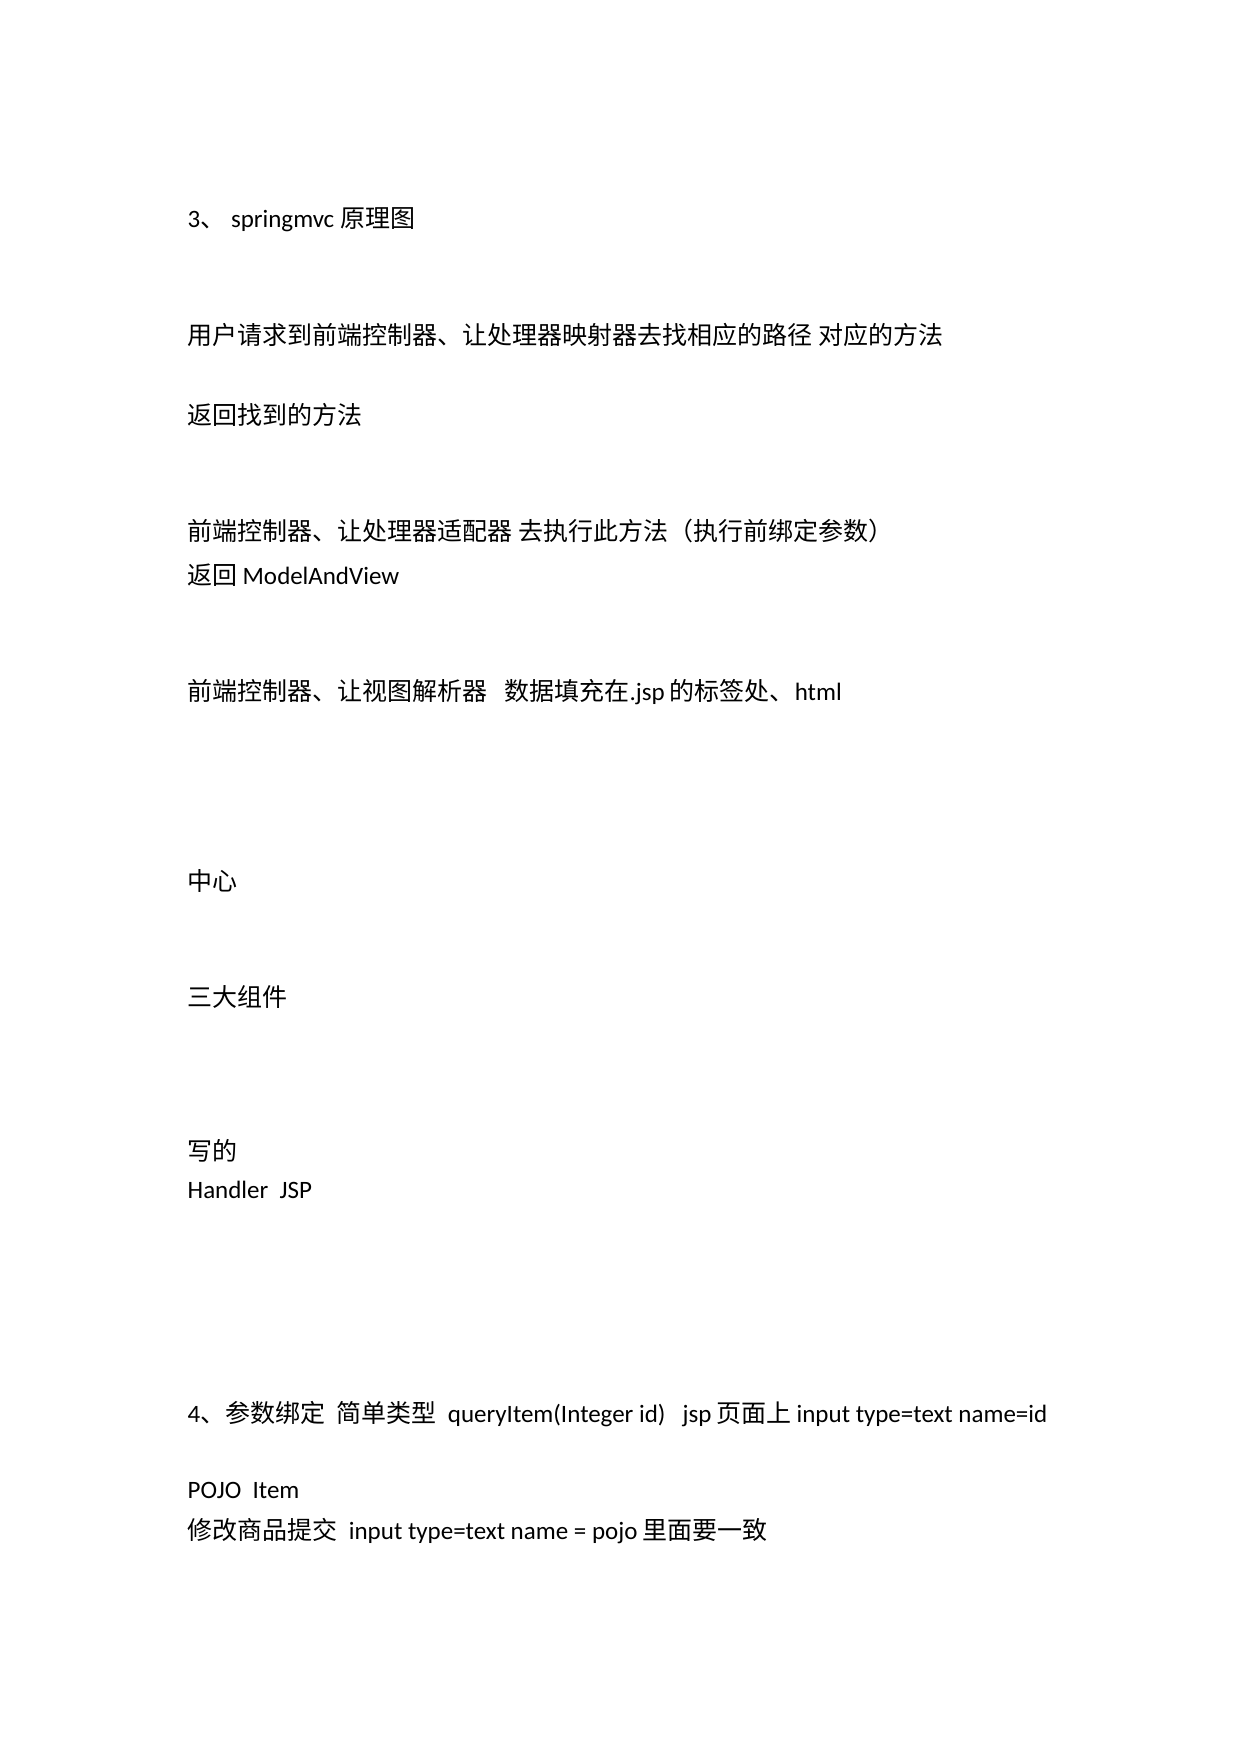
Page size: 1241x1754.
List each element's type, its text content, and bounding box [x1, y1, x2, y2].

text 4、参数绑定 简单类型 queryItem(Integer id) jsp页面上input type=text name=id [187, 1394, 1053, 1430]
text 前端控制器、让处理器适配器 去执行此方法（执行前绑定参数） [187, 512, 1053, 548]
text 返回ModelAndView [187, 555, 1053, 591]
text 前端控制器、让视图解析器 数据填充在.jsp的标签处、html [187, 672, 1053, 708]
text 修改商品提交 input type=text name = pojo里面要一致 [187, 1510, 1053, 1547]
text Handler JSP [187, 1174, 1053, 1205]
text 用户请求到前端控制器、让处理器映射器去找相应的路径 对应的方法 [187, 315, 1053, 351]
text 3、 springmvc 原理图 [187, 198, 1053, 235]
text 写的 [187, 1131, 1053, 1167]
text 中心 [187, 861, 1053, 898]
text 三大组件 [187, 978, 1053, 1014]
text 返回找到的方法 [187, 395, 1053, 431]
text POJO Item [187, 1474, 1053, 1504]
